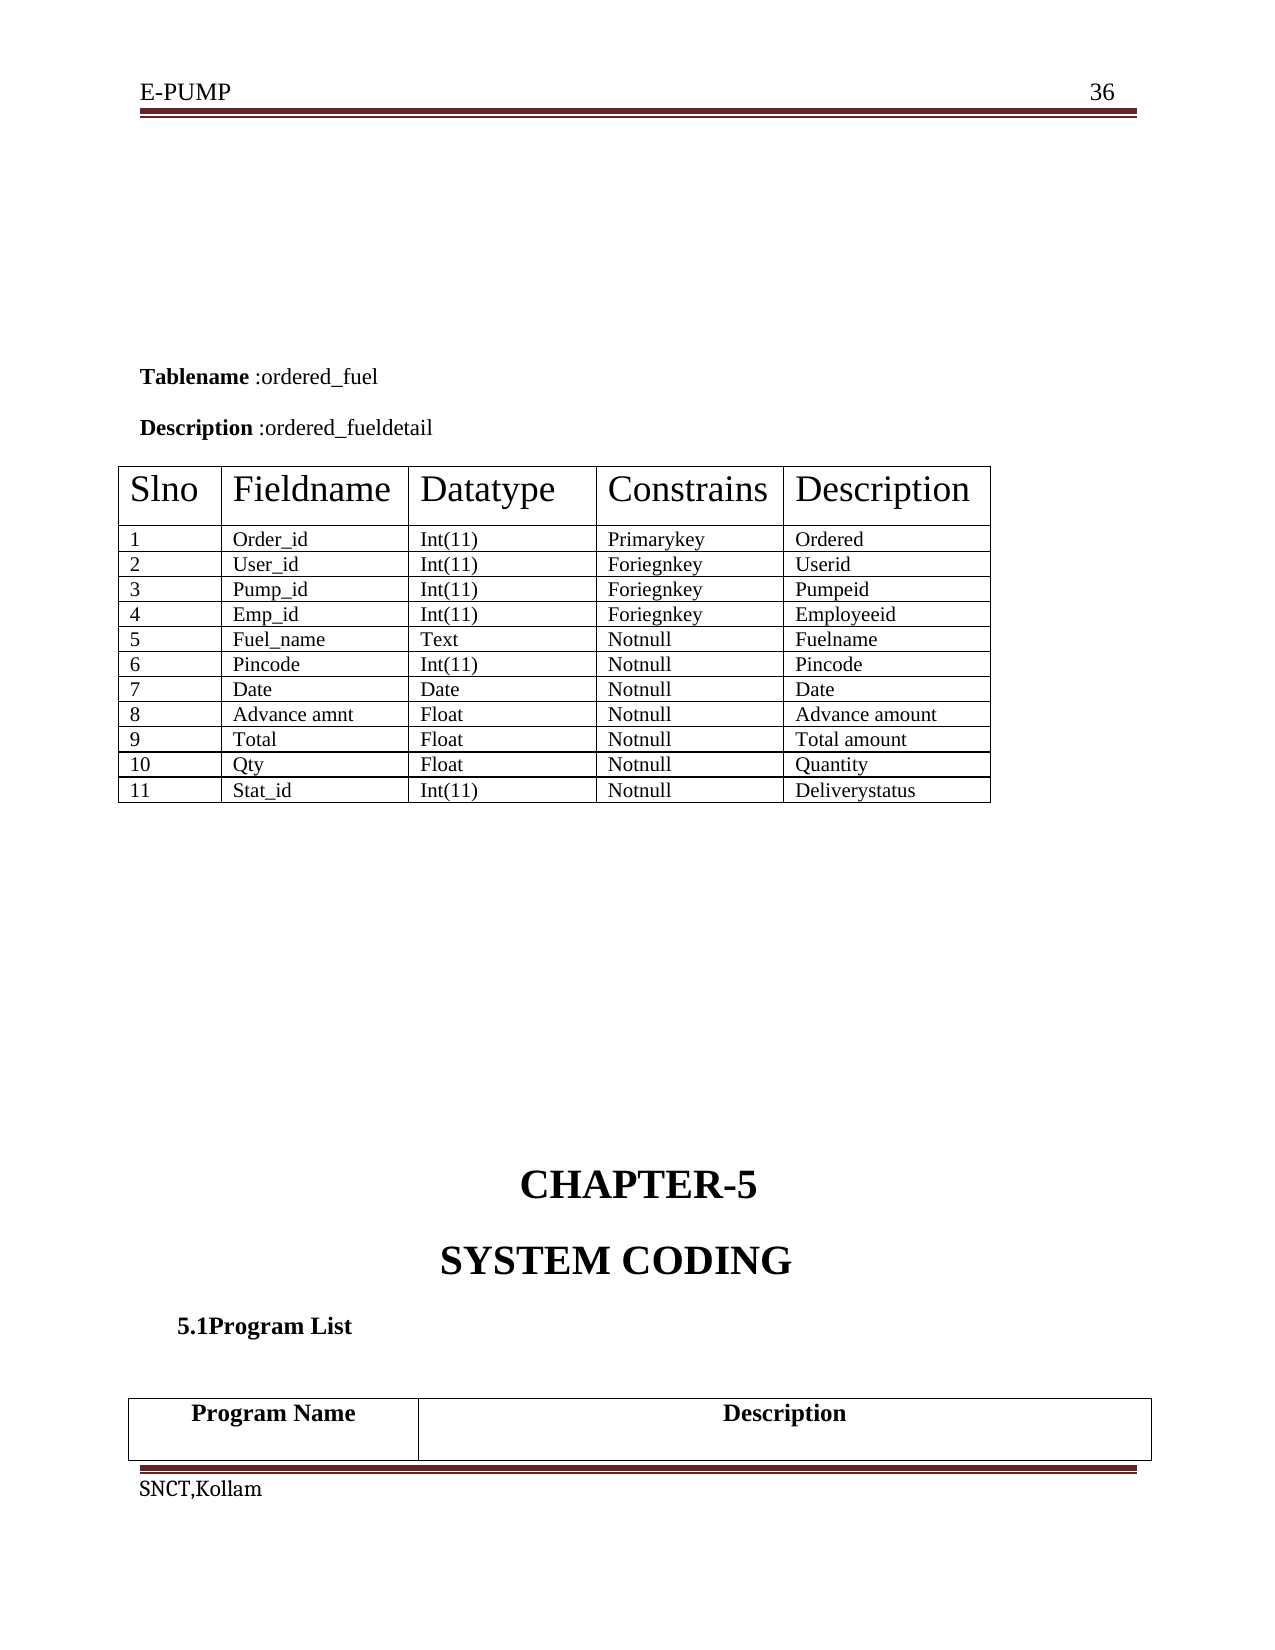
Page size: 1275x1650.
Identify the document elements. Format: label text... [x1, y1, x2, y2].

table_cell Date [409, 677, 596, 701]
table_cell Notnull [597, 778, 783, 802]
table_header Constrains [597, 467, 783, 525]
table_cell 1 [119, 526, 221, 551]
table_cell Pump_id [222, 577, 408, 601]
table_cell Int(11) [409, 602, 596, 626]
table_cell Ordered [784, 526, 990, 551]
table_cell Float [409, 702, 596, 726]
table_cell Fuel_name [222, 627, 408, 651]
table_cell Pincode [784, 652, 990, 676]
table_cell Quantity [784, 753, 990, 776]
text CHAPTER-5 [139, 1159, 1137, 1207]
table_cell Notnull [597, 652, 783, 676]
table_cell Userid [784, 552, 990, 576]
table_cell Foriegnkey [597, 552, 783, 576]
table_cell Notnull [597, 627, 783, 651]
table_cell Total amount [784, 727, 990, 751]
table_cell 8 [119, 702, 221, 726]
table_cell User_id [222, 552, 408, 576]
table_cell 11 [119, 778, 221, 802]
table_cell Notnull [597, 677, 783, 701]
table_cell 5 [119, 627, 221, 651]
table_cell Deliverystatus [784, 778, 990, 802]
table_cell Pumpeid [784, 577, 990, 601]
table_cell Int(11) [409, 652, 596, 676]
table_cell Advance amnt [222, 702, 408, 726]
table_cell Notnull [597, 727, 783, 751]
table_cell 3 [119, 577, 221, 601]
table_cell Text [409, 627, 596, 651]
table_cell Notnull [597, 702, 783, 726]
table_header Fieldname [222, 467, 408, 525]
table_cell 10 [119, 753, 221, 776]
table_header Description [419, 1399, 1151, 1460]
table_cell Int(11) [409, 552, 596, 576]
table_header Slno [119, 467, 221, 525]
table_header Description [784, 467, 990, 525]
table_cell Qty [222, 753, 408, 776]
table_cell 9 [119, 727, 221, 751]
table_cell Date [222, 677, 408, 701]
text Tablename :ordered_fuel [139, 363, 1137, 390]
table_cell Stat_id [222, 778, 408, 802]
text Description :ordered_fueldetail [139, 414, 1137, 441]
text 5.1Program List [177, 1311, 1137, 1340]
table_cell 2 [119, 552, 221, 576]
table_cell Order_id [222, 526, 408, 551]
table_cell Fuelname [784, 627, 990, 651]
table_cell Int(11) [409, 577, 596, 601]
table_cell Float [409, 727, 596, 751]
table_header Program Name [129, 1399, 418, 1460]
table_cell Pincode [222, 652, 408, 676]
table_cell Advance amount [784, 702, 990, 726]
table_cell Float [409, 753, 596, 776]
table_cell Employeeid [784, 602, 990, 626]
text SYSTEM CODING [364, 1235, 1137, 1283]
table_cell Int(11) [409, 526, 596, 551]
table_cell Primarykey [597, 526, 783, 551]
table_cell Foriegnkey [597, 577, 783, 601]
table_cell Int(11) [409, 778, 596, 802]
table_cell Total [222, 727, 408, 751]
table_cell 7 [119, 677, 221, 701]
table_cell Foriegnkey [597, 602, 783, 626]
table_cell Notnull [597, 753, 783, 776]
table_cell 6 [119, 652, 221, 676]
table_cell Emp_id [222, 602, 408, 626]
table_header Datatype [409, 467, 596, 525]
table_cell Date [784, 677, 990, 701]
table_cell 4 [119, 602, 221, 626]
